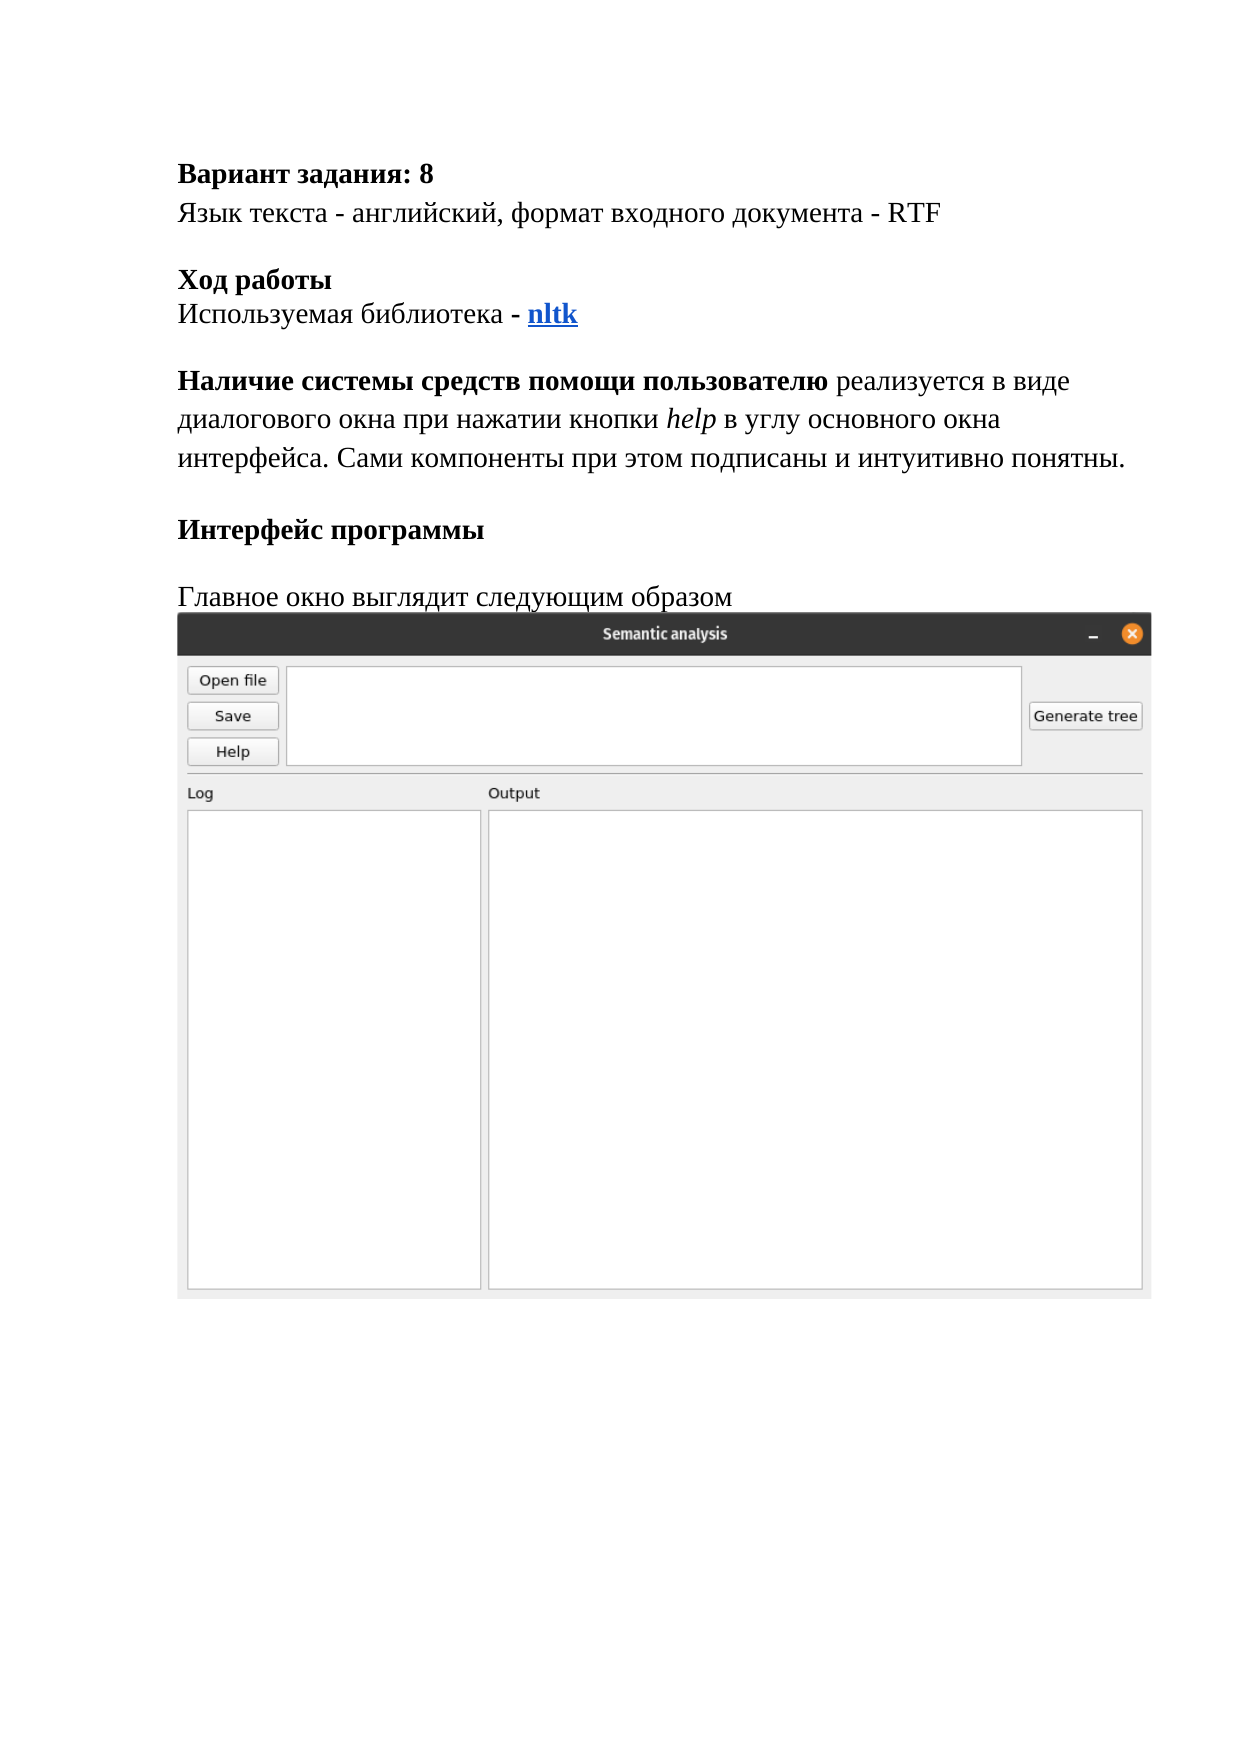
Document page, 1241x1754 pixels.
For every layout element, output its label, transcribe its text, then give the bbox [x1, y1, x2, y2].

text Используемая библиотека - nltk [177, 296, 1152, 329]
text Вариант задания: 8 [177, 157, 1152, 190]
text Наличие системы средств помощи пользователю реализуется в виде [177, 363, 1152, 397]
text Язык текста - английский, формат входного документа - RTF [177, 195, 1152, 229]
text диалогового окна при нажатии кнопки help в углу основного окна интерфейса. Сами компоненты при этом подписаны и интуитивно понятны. [177, 402, 1152, 474]
text Ход работы [177, 262, 1152, 296]
text Главное окно выглядит следующим образом [177, 579, 1152, 612]
picture [177, 612, 1152, 1299]
text Интерфейс программы [177, 512, 1152, 546]
